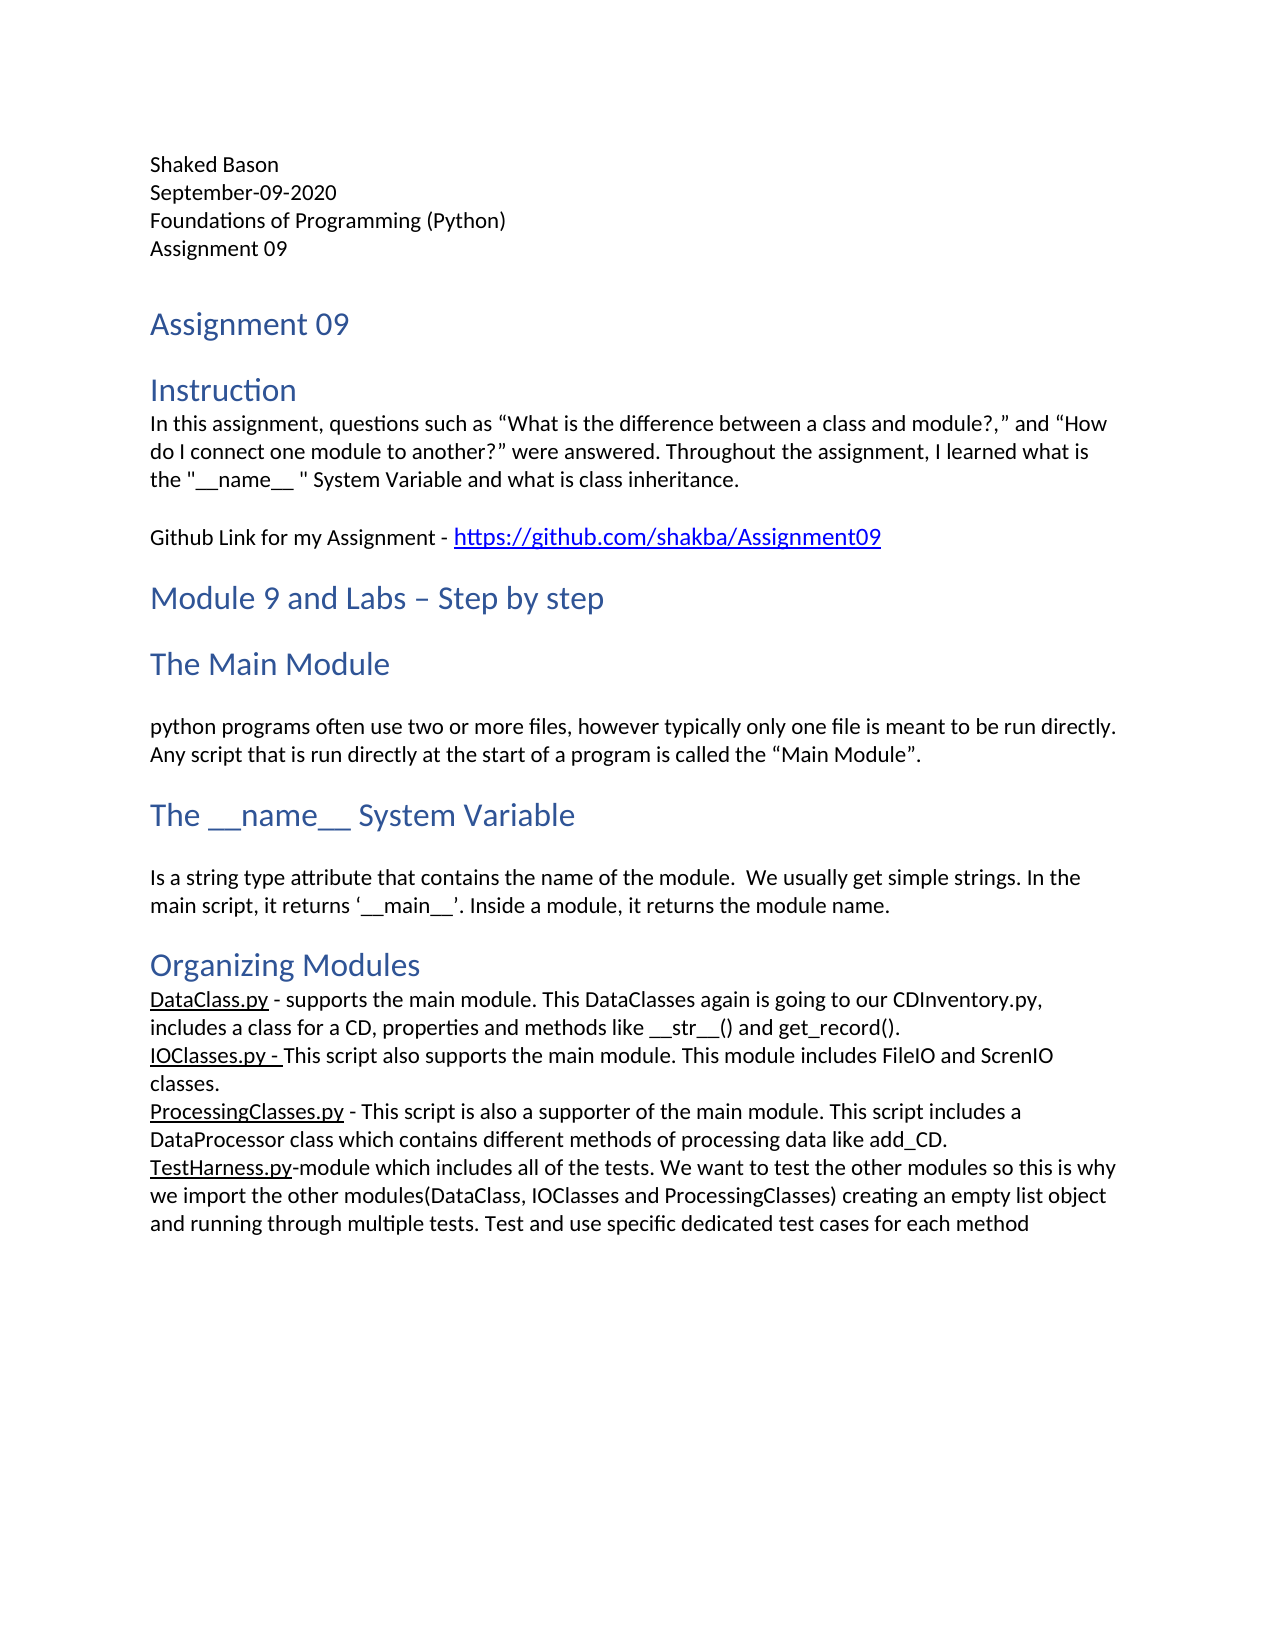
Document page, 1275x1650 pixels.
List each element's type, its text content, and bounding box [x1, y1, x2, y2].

text python programs often use two or more files, however typically only one file is meant to be run directly. Any script that is run directly at the start of a program is called the “Main Module”. [150, 712, 1125, 768]
text September-09-2020 [150, 178, 1125, 206]
text ProcessingClasses.py - This script is also a supporter of the main module. This script includes a DataProcessor class which contains different methods of processing data like add_CD. [150, 1097, 1125, 1153]
text IOClasses.py - This script also supports the main module. This module includes FileIO and ScrenIO classes. [150, 1041, 1125, 1097]
text Assignment 09 [150, 234, 1125, 262]
text The Main Module [150, 643, 1125, 683]
text Organizing Modules [150, 944, 1125, 985]
text The __name__ System Variable [150, 793, 1125, 834]
text Github Link for my Assignment - https://github.com/shakba/Assignment09 [150, 521, 1125, 552]
text In this assignment, questions such as “What is the difference between a class and module?,” and “How do I connect one module to another?” were answered. Throughout the assignment, I learned what is the "__name__ " System Variable and what is class inheritance. [150, 409, 1125, 493]
text TestHarness.py-module which includes all of the tests. We want to test the other modules so this is why we import the other modules(DataClass, IOClasses and ProcessingClasses) creating an empty list object and running through multiple tests. Test and use specific dedicated test cases for each method [150, 1153, 1125, 1237]
text Is a string type attribute that contains the name of the module. We usually get simple strings. In the main script, it returns ‘__main__’. Inside a module, it returns the module name. [150, 863, 1125, 919]
text Assignment 09 [150, 303, 1125, 343]
text DataClass.py - supports the main module. This DataClasses again is going to our CDInventory.py, includes a class for a CD, properties and methods like __str__() and get_record(). [150, 985, 1125, 1041]
text Shaked Bason [150, 150, 1125, 178]
text Foundations of Programming (Python) [150, 206, 1125, 234]
text Module 9 and Labs – Step by step [150, 577, 1125, 618]
text Instruction [150, 368, 1125, 409]
